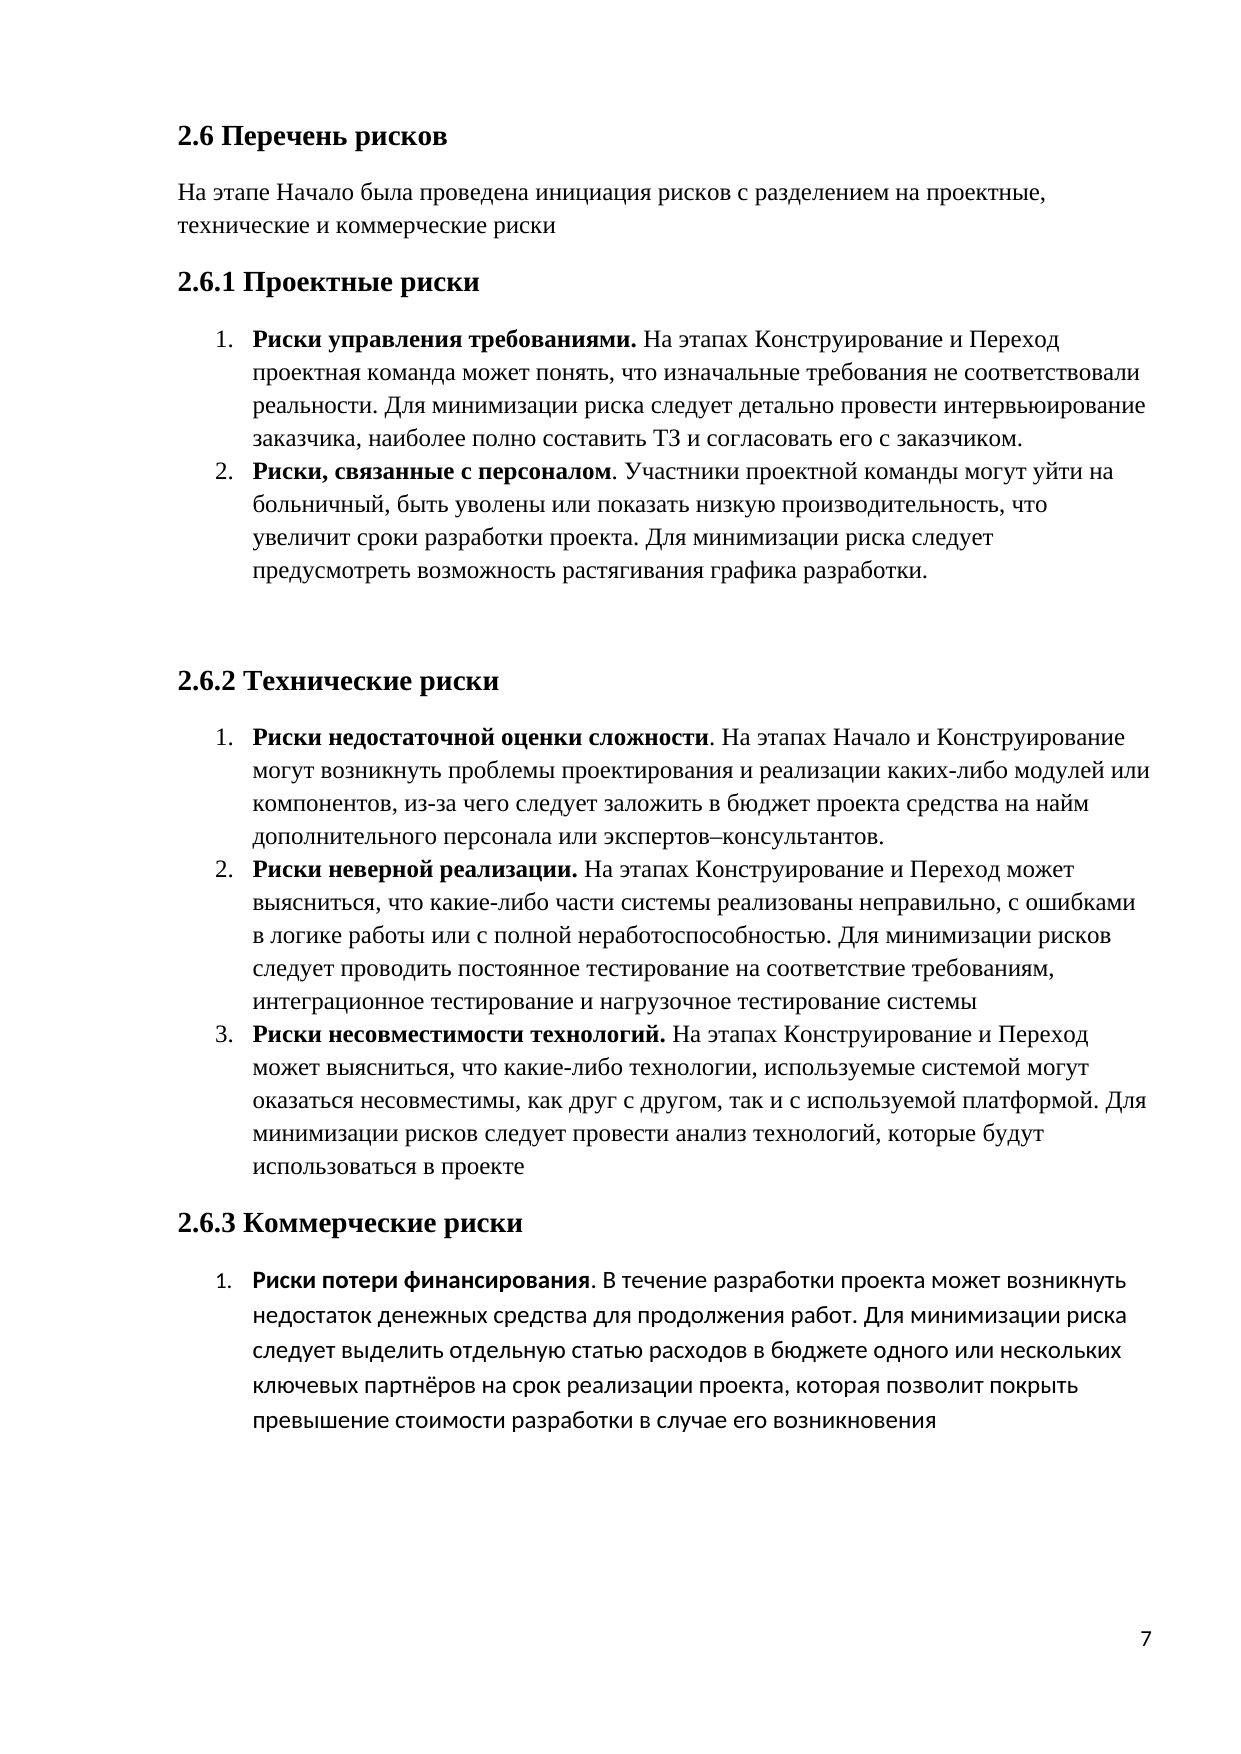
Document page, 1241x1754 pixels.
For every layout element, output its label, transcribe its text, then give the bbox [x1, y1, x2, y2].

list Риски несовместимости технологий. На этапах Конструирование и Переход может выясниться, что какие-либо технологии, используемые системой могут оказаться несовместимы, как друг с другом, так и с используемой платформой. Для минимизации рисков следует провести анализ технологий, которые будут использоваться в проекте [215, 1019, 1152, 1180]
subtitle 2.6.1 Проектные риски [177, 264, 1152, 298]
list Риски потери финансирования. В течение разработки проекта может возникнуть недостаток денежных средства для продолжения работ. Для минимизации риска следует выделить отдельную статью расходов в бюджете одного или нескольких ключевых партнёров на срок реализации проекта, которая позволит покрыть превышение стоимости разработки в случае его возникновения [215, 1264, 1152, 1435]
subtitle 2.6.3 Коммерческие риски [177, 1205, 1152, 1239]
list Риски, связанные с персоналом. Участники проектной команды могут уйти на больничный, быть уволены или показать низкую производительность, что увеличит сроки разработки проекта. Для минимизации риска следует предусмотреть возможность растягивания графика разработки. [215, 456, 1152, 584]
subtitle 2.6.2 Технические риски [177, 663, 1152, 696]
text На этапе Начало была проведена инициация рисков с разделением на проектные, технические и коммерческие риски [177, 177, 1152, 239]
list Риски неверной реализации. На этапах Конструирование и Переход может выясниться, что какие-либо части системы реализованы неправильно, с ошибками в логике работы или с полной неработоспособностью. Для минимизации рисков следует проводить постоянное тестирование на соответствие требованиям, интеграционное тестирование и нагрузочное тестирование системы [215, 854, 1152, 1015]
subtitle 2.6 Перечень рисков [177, 118, 1152, 152]
list Риски недостаточной оценки сложности. На этапах Начало и Конструирование могут возникнуть проблемы проектирования и реализации каких-либо модулей или компонентов, из-за чего следует заложить в бюджет проекта средства на найм дополнительного персонала или экспертов–консультантов. [215, 722, 1152, 850]
list Риски управления требованиями. На этапах Конструирование и Переход проектная команда может понять, что изначальные требования не соответствовали реальности. Для минимизации риска следует детально провести интервьюирование заказчика, наиболее полно составить ТЗ и согласовать его с заказчиком. [215, 324, 1152, 452]
